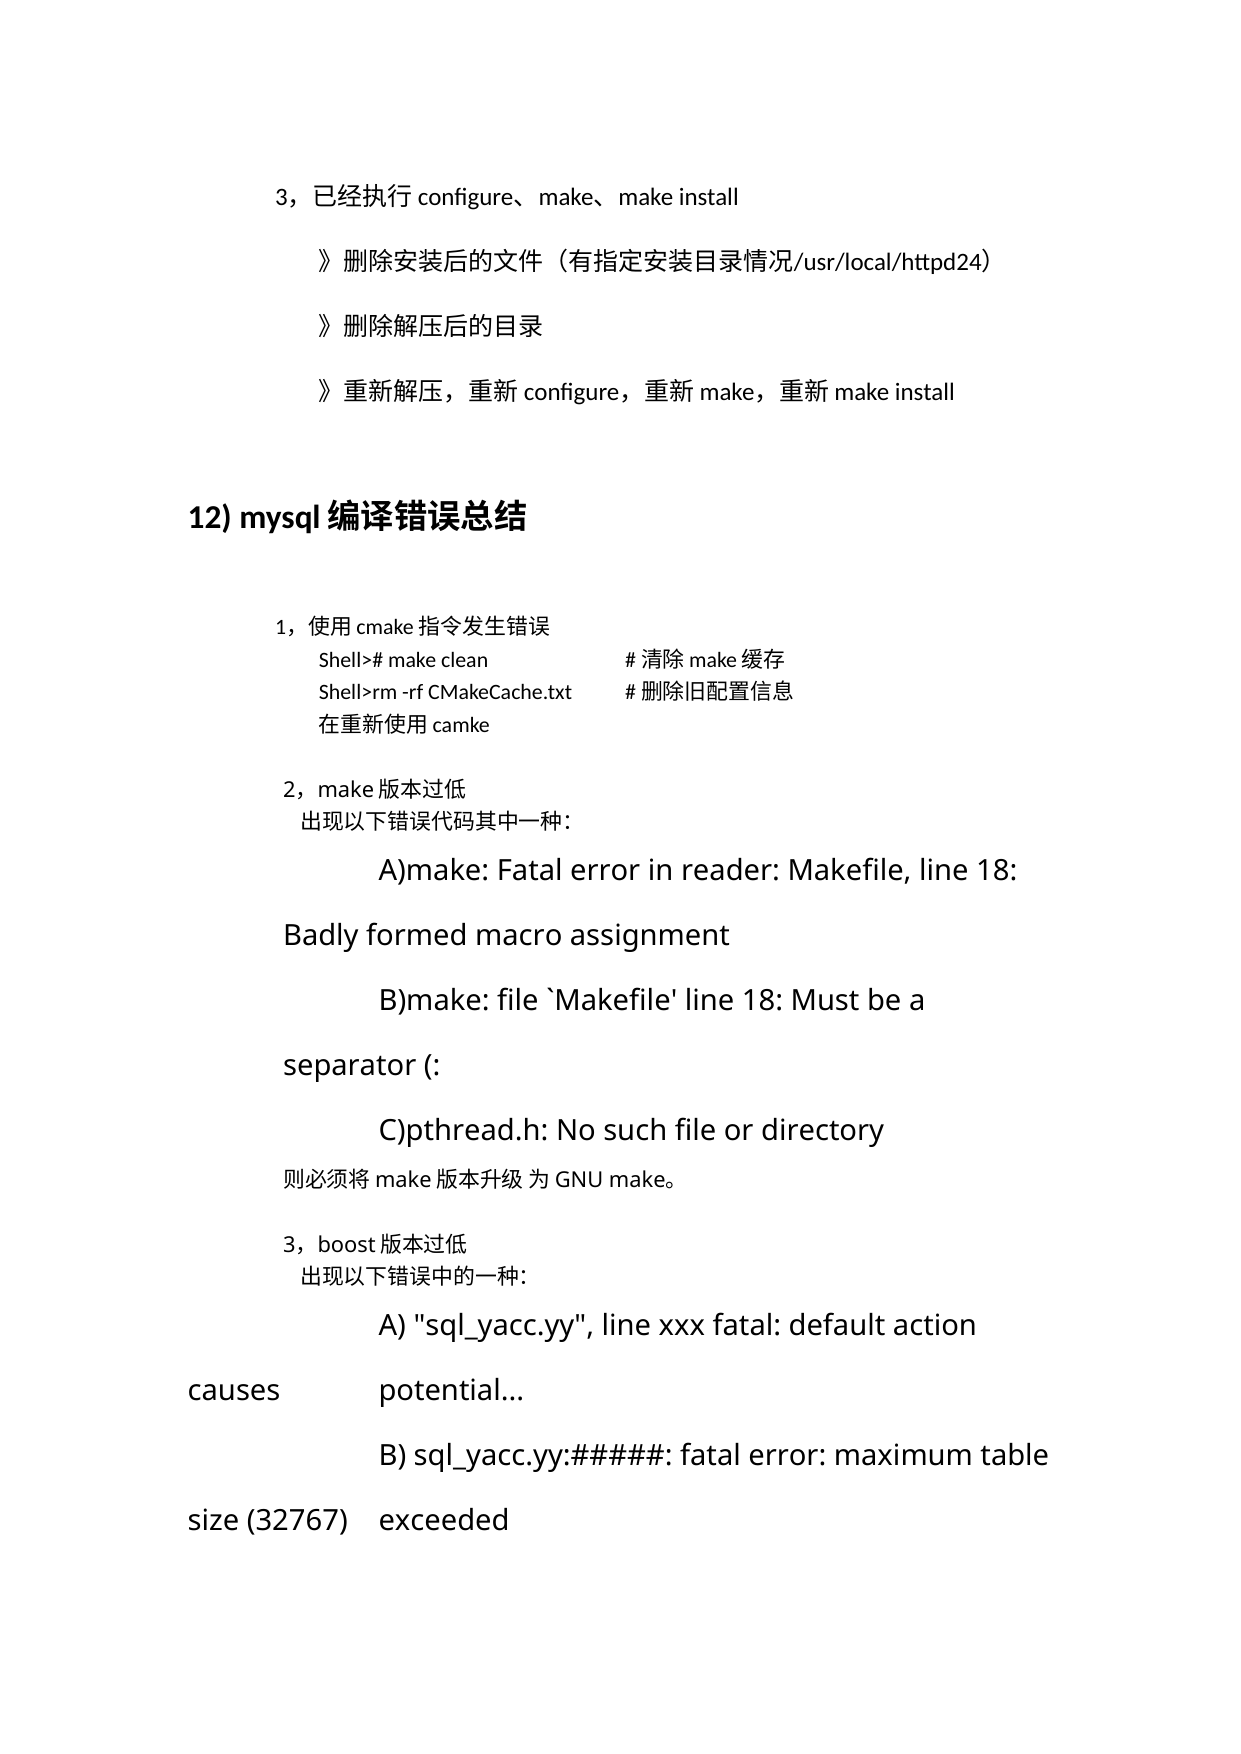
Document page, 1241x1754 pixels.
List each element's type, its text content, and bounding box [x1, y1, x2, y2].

list 》删除解压后的目录 [275, 292, 1053, 357]
subtitle mysql编译错误总结 [187, 482, 1053, 547]
text 在重新使用camke [275, 706, 1053, 739]
text Shell># make clean # 清除make缓存 [275, 641, 1053, 674]
text Shell>rm -rf CMakeCache.txt # 删除旧配置信息 [275, 674, 1053, 706]
list C)pthread.h: No such file or directory [187, 1096, 1053, 1161]
list 3，已经执行configure、make、make install [275, 162, 1053, 227]
list 2，make版本过低 [187, 771, 1053, 804]
list A) "sql_yacc.yy", line xxx fatal: default action causes potential... [187, 1291, 1053, 1421]
list 出现以下错误代码其中一种： [187, 804, 1053, 836]
list A)make: Fatal error in reader: Makefile, line 18: [187, 836, 1053, 901]
list 则必须将make版本升级 为GNU make。 [187, 1161, 1053, 1194]
list Badly formed macro assignment [187, 901, 1053, 966]
list B)make: file `Makefile' line 18: Must be a separator (: [187, 966, 1053, 1096]
list 出现以下错误中的一种： [187, 1259, 1053, 1291]
list 》重新解压，重新configure，重新make，重新make install [275, 357, 1053, 422]
list B) sql_yacc.yy:#####: fatal error: maximum table size (32767) exceeded [187, 1421, 1053, 1551]
list 》删除安装后的文件（有指定安装目录情况/usr/local/httpd24） [275, 227, 1053, 292]
list 3，boost版本过低 [187, 1226, 1053, 1259]
text 1，使用cmake 指令发生错误 [231, 609, 1053, 641]
